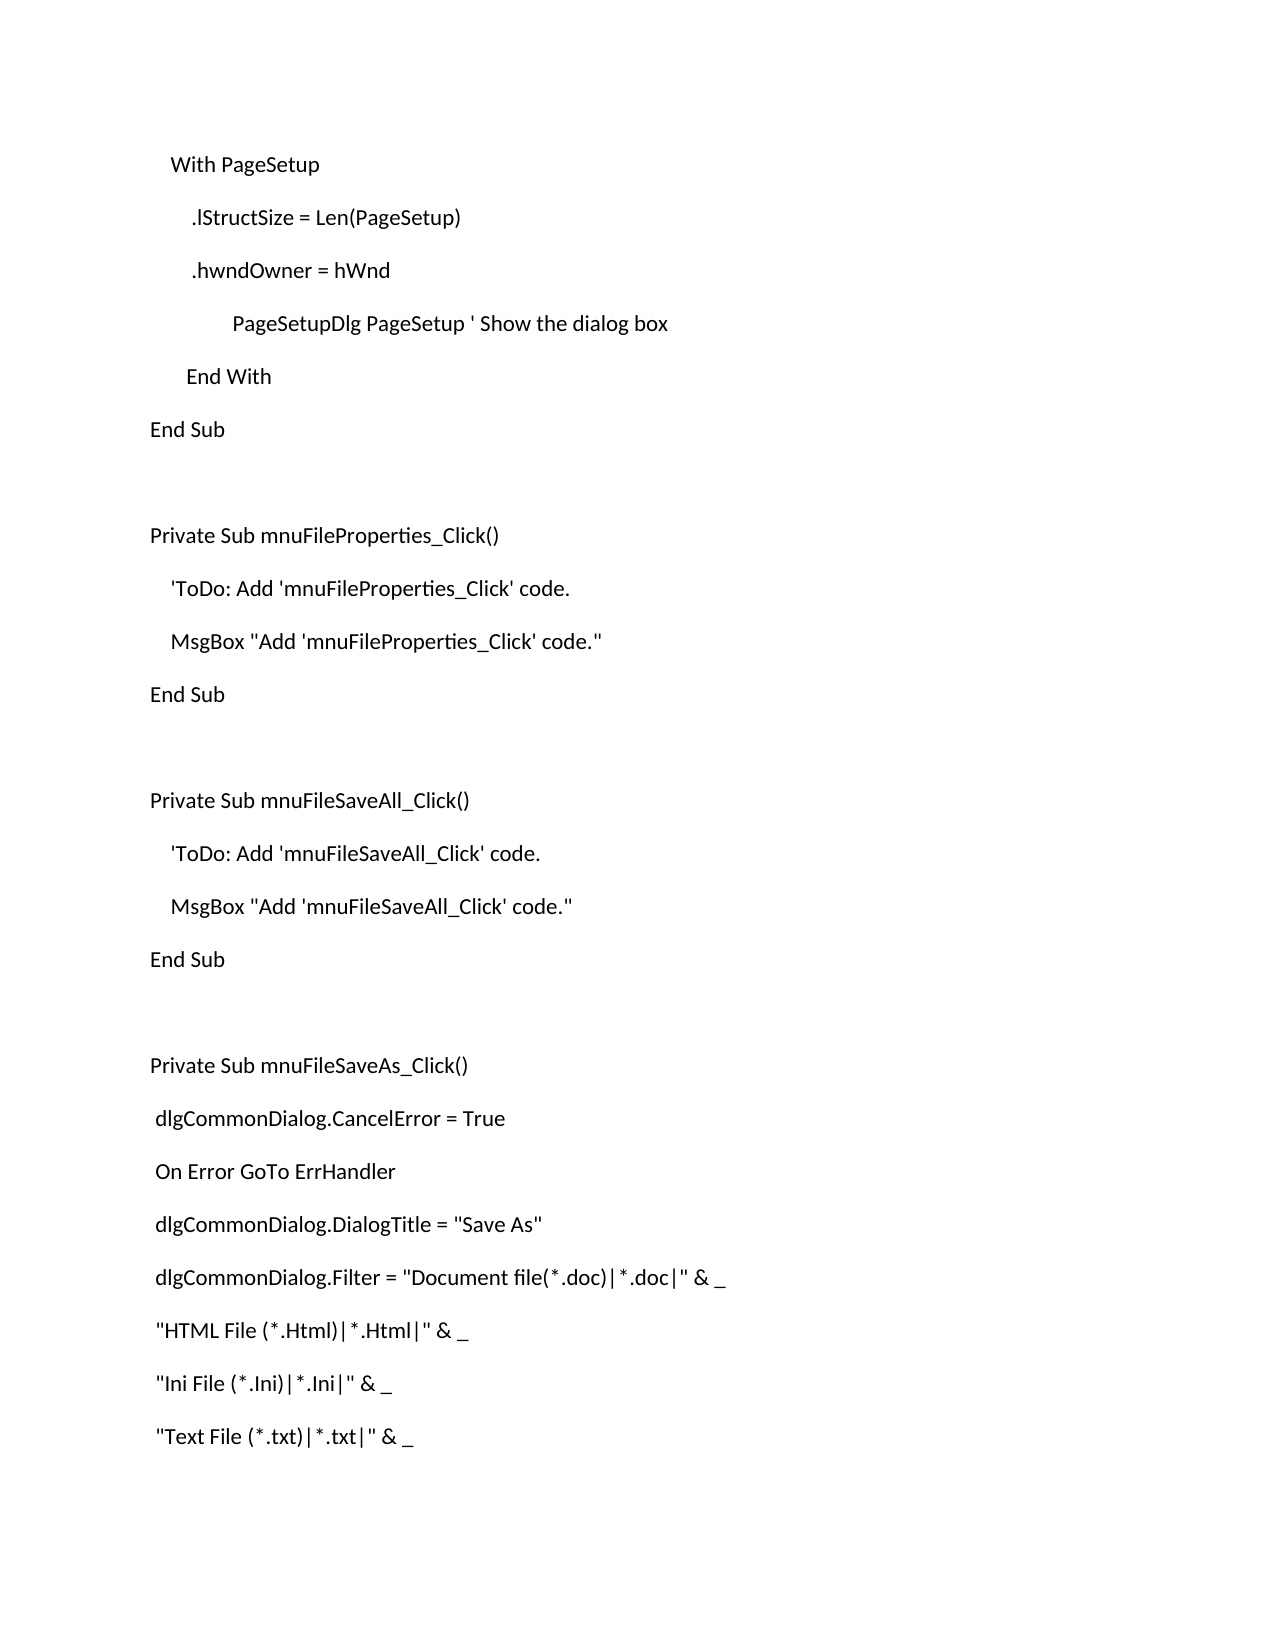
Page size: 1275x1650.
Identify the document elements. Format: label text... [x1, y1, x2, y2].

text On Error GoTo ErrHandler [150, 1157, 1125, 1185]
text dlgCommonDialog.DialogTitle = "Save As" [150, 1210, 1125, 1238]
text dlgCommonDialog.Filter = "Document file(*.doc)|*.doc|" & _ [150, 1263, 1125, 1291]
text End With [150, 362, 1125, 390]
text End Sub [150, 680, 1125, 708]
text End Sub [150, 415, 1125, 443]
text "Text File (*.txt)|*.txt|" & _ [150, 1422, 1125, 1451]
text "HTML File (*.Html)|*.Html|" & _ [150, 1316, 1125, 1344]
text dlgCommonDialog.CancelError = True [150, 1104, 1125, 1132]
text End Sub [150, 945, 1125, 973]
text .hwndOwner = hWnd [150, 256, 1125, 284]
text MsgBox "Add 'mnuFileSaveAll_Click' code." [150, 892, 1125, 920]
text With PageSetup [150, 150, 1125, 178]
text 'ToDo: Add 'mnuFileSaveAll_Click' code. [150, 839, 1125, 867]
text Private Sub mnuFileSaveAll_Click() [150, 786, 1125, 814]
text 'ToDo: Add 'mnuFileProperties_Click' code. [150, 574, 1125, 602]
text "Ini File (*.Ini)|*.Ini|" & _ [150, 1369, 1125, 1397]
text PageSetupDlg PageSetup ' Show the dialog box [150, 309, 1125, 337]
text Private Sub mnuFileSaveAs_Click() [150, 1051, 1125, 1079]
text .lStructSize = Len(PageSetup) [150, 203, 1125, 231]
text Private Sub mnuFileProperties_Click() [150, 521, 1125, 549]
text MsgBox "Add 'mnuFileProperties_Click' code." [150, 627, 1125, 655]
